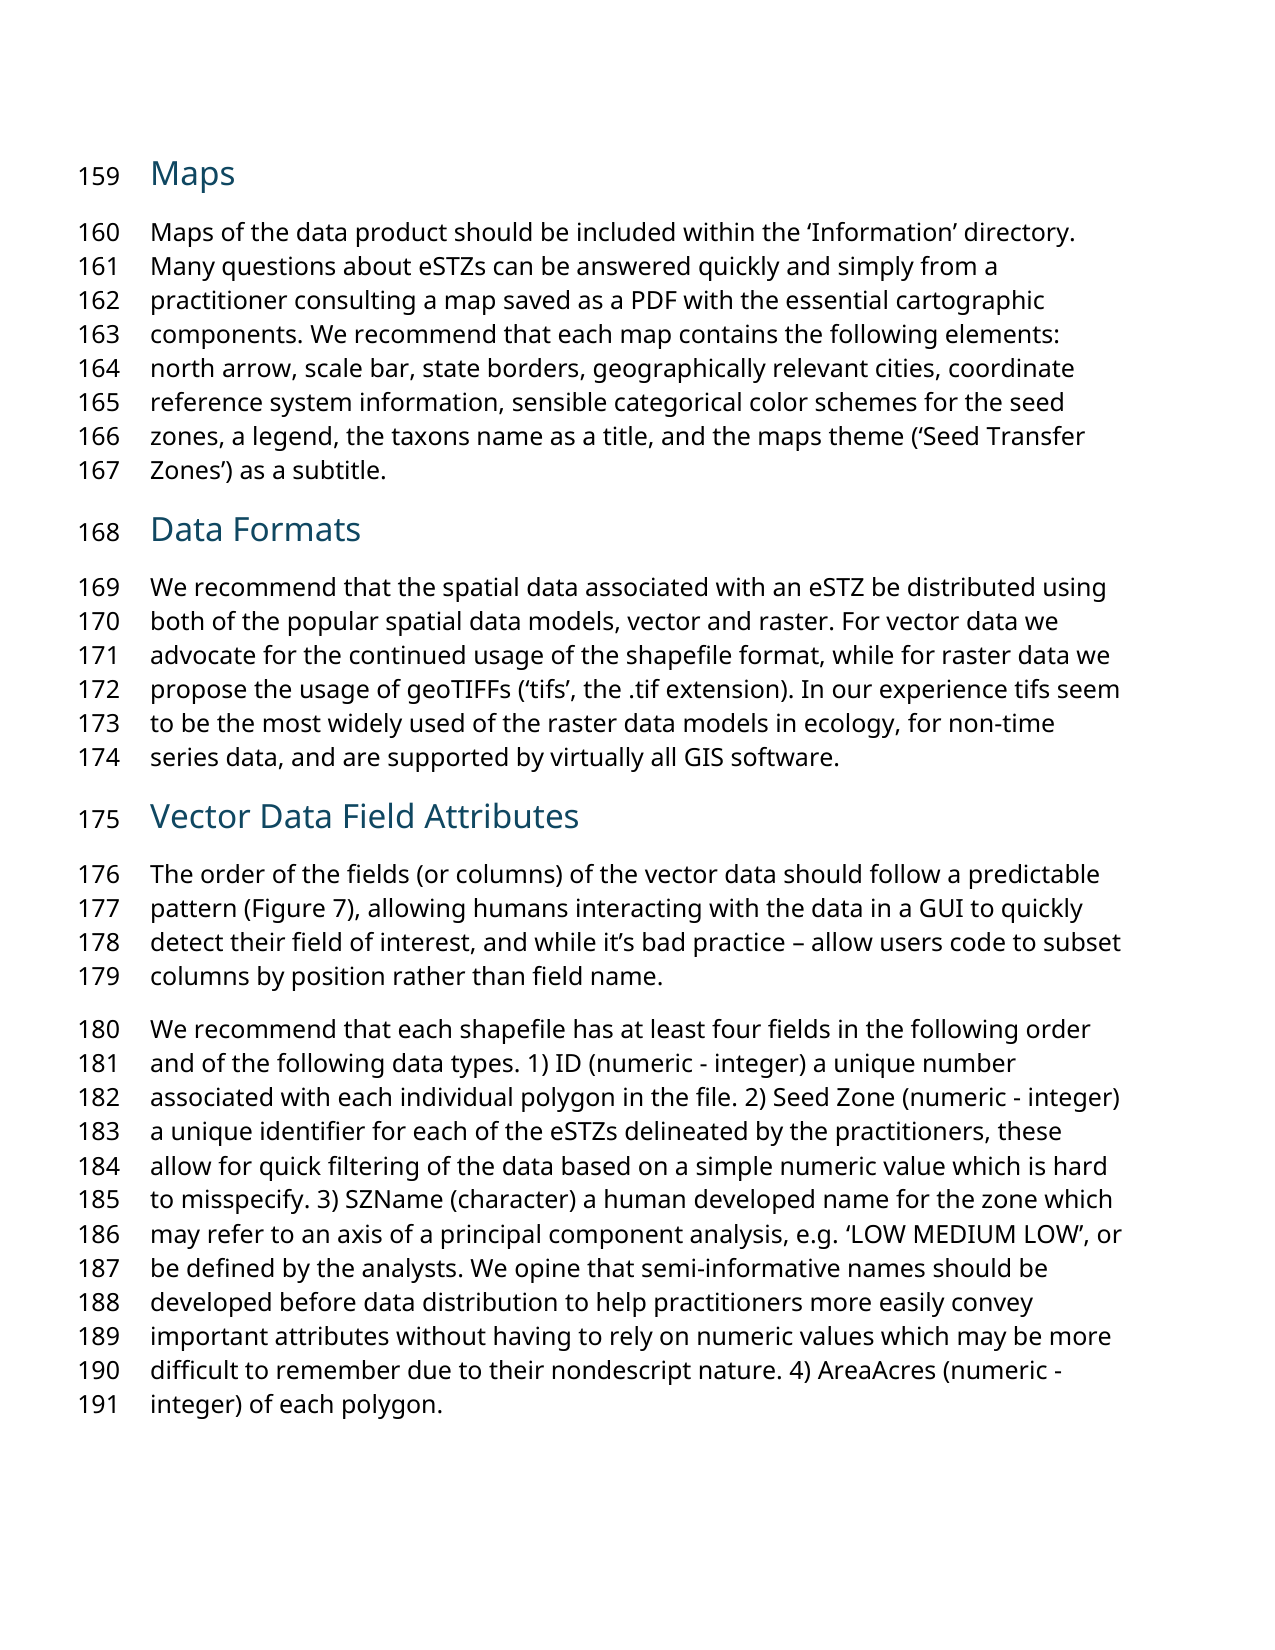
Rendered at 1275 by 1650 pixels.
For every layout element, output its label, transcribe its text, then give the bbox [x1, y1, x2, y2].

subtitle Data Formats [150, 505, 1125, 551]
text We recommend that each shapefile has at least four fields in the following order and of the following data types. 1) ID (numeric - integer) a unique number associated with each individual polygon in the file. 2) Seed Zone (numeric - integer) a unique identifier for each of the eSTZs delineated by the practitioners, these allow for quick filtering of the data based on a simple numeric value which is hard to misspecify. 3) SZName (character) a human developed name for the zone which may refer to an axis of a principal component analysis, e.g. ‘LOW MEDIUM LOW’, or be defined by the analysts. We opine that semi-informative names should be developed before data distribution to help practitioners more easily convey important attributes without having to rely on numeric values which may be more difficult to remember due to their nondescript nature. 4) AreaAcres (numeric - integer) of each polygon. [150, 1012, 1125, 1421]
text Maps of the data product should be included within the ‘Information’ directory. Many questions about eSTZs can be answered quickly and simply from a practitioner consulting a map saved as a PDF with the essential cartographic components. We recommend that each map contains the following elements: north arrow, scale bar, state borders, geographically relevant cities, coordinate reference system information, sensible categorical color schemes for the seed zones, a legend, the taxons name as a title, and the maps theme (‘Seed Transfer Zones’) as a subtitle. [150, 214, 1125, 487]
text The order of the fields (or columns) of the vector data should follow a predictable pattern (Figure 7), allowing humans interacting with the data in a GUI to quickly detect their field of interest, and while it’s bad practice – allow users code to subset columns by position rather than field name. [150, 857, 1125, 993]
subtitle Vector Data Field Attributes [150, 793, 1125, 838]
subtitle Maps [150, 150, 1125, 195]
text We recommend that the spatial data associated with an eSTZ be distributed using both of the popular spatial data models, vector and raster. For vector data we advocate for the continued usage of the shapefile format, while for raster data we propose the usage of geoTIFFs (‘tifs’, the .tif extension). In our experience tifs seem to be the most widely used of the raster data models in ecology, for non-time series data, and are supported by virtually all GIS software. [150, 569, 1125, 774]
